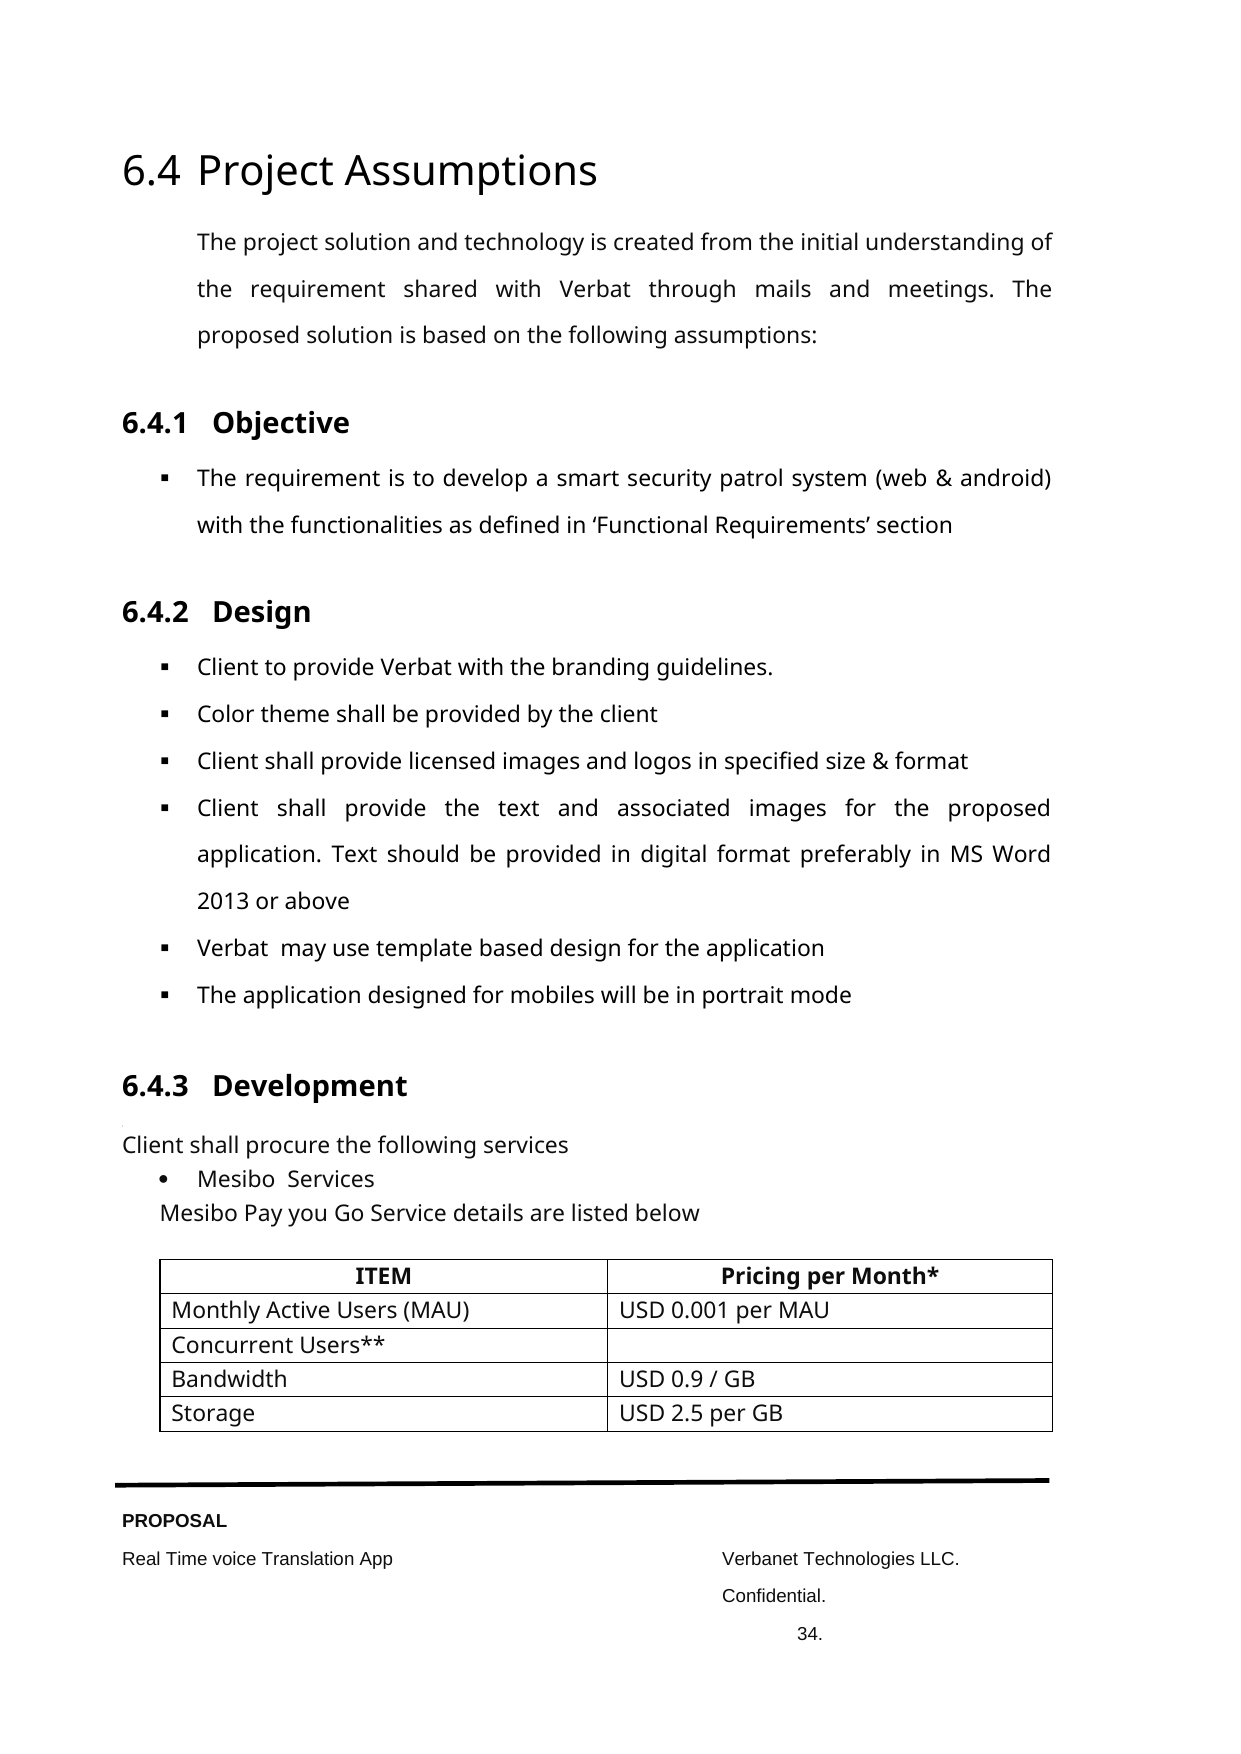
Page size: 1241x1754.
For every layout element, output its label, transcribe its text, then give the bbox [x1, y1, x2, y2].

list The requirement is to develop a smart security patrol system (web & android) with the functionalities as defined in ‘Functional Requirements’ section [159, 462, 1053, 540]
table_cell Concurrent Users** [161, 1329, 607, 1362]
list Client shall provide the text and associated images for the proposed application. Text should be provided in digital format preferably in MS Word 2013 or above [159, 792, 1053, 917]
subtitle Design [122, 591, 1053, 631]
table_cell USD 0.9 / GB [608, 1363, 1052, 1396]
subtitle Development [122, 1065, 1053, 1105]
table_cell Bandwidth [161, 1363, 607, 1396]
list Client shall provide licensed images and logos in specified size & format [159, 745, 1053, 776]
subtitle Project Assumptions [122, 141, 1053, 197]
table_cell Storage [161, 1397, 607, 1431]
subtitle Objective [122, 402, 1053, 442]
table_cell Monthly Active Users (MAU) [161, 1294, 607, 1327]
text Client shall procure the following services [122, 1129, 1053, 1160]
table_cell [608, 1329, 1052, 1362]
text The project solution and technology is created from the initial understanding of the requirement shared with Verbat through mails and meetings. The proposed solution is based on the following assumptions: [197, 226, 1053, 351]
list Verbat may use template based design for the application [159, 932, 1053, 963]
list Client to provide Verbat with the branding guidelines. [159, 651, 1053, 682]
list The application designed for mobiles will be in portrait mode [159, 979, 1053, 1010]
table_header Pricing per Month* [608, 1260, 1052, 1293]
table_cell USD 2.5 per GB [608, 1397, 1052, 1431]
table_cell USD 0.001 per MAU [608, 1294, 1052, 1327]
list Mesibo Services [159, 1163, 1053, 1194]
text Mesibo Pay you Go Service details are listed below [122, 1197, 1053, 1228]
list Color theme shall be provided by the client [159, 698, 1053, 729]
table_header ITEM [161, 1260, 607, 1293]
